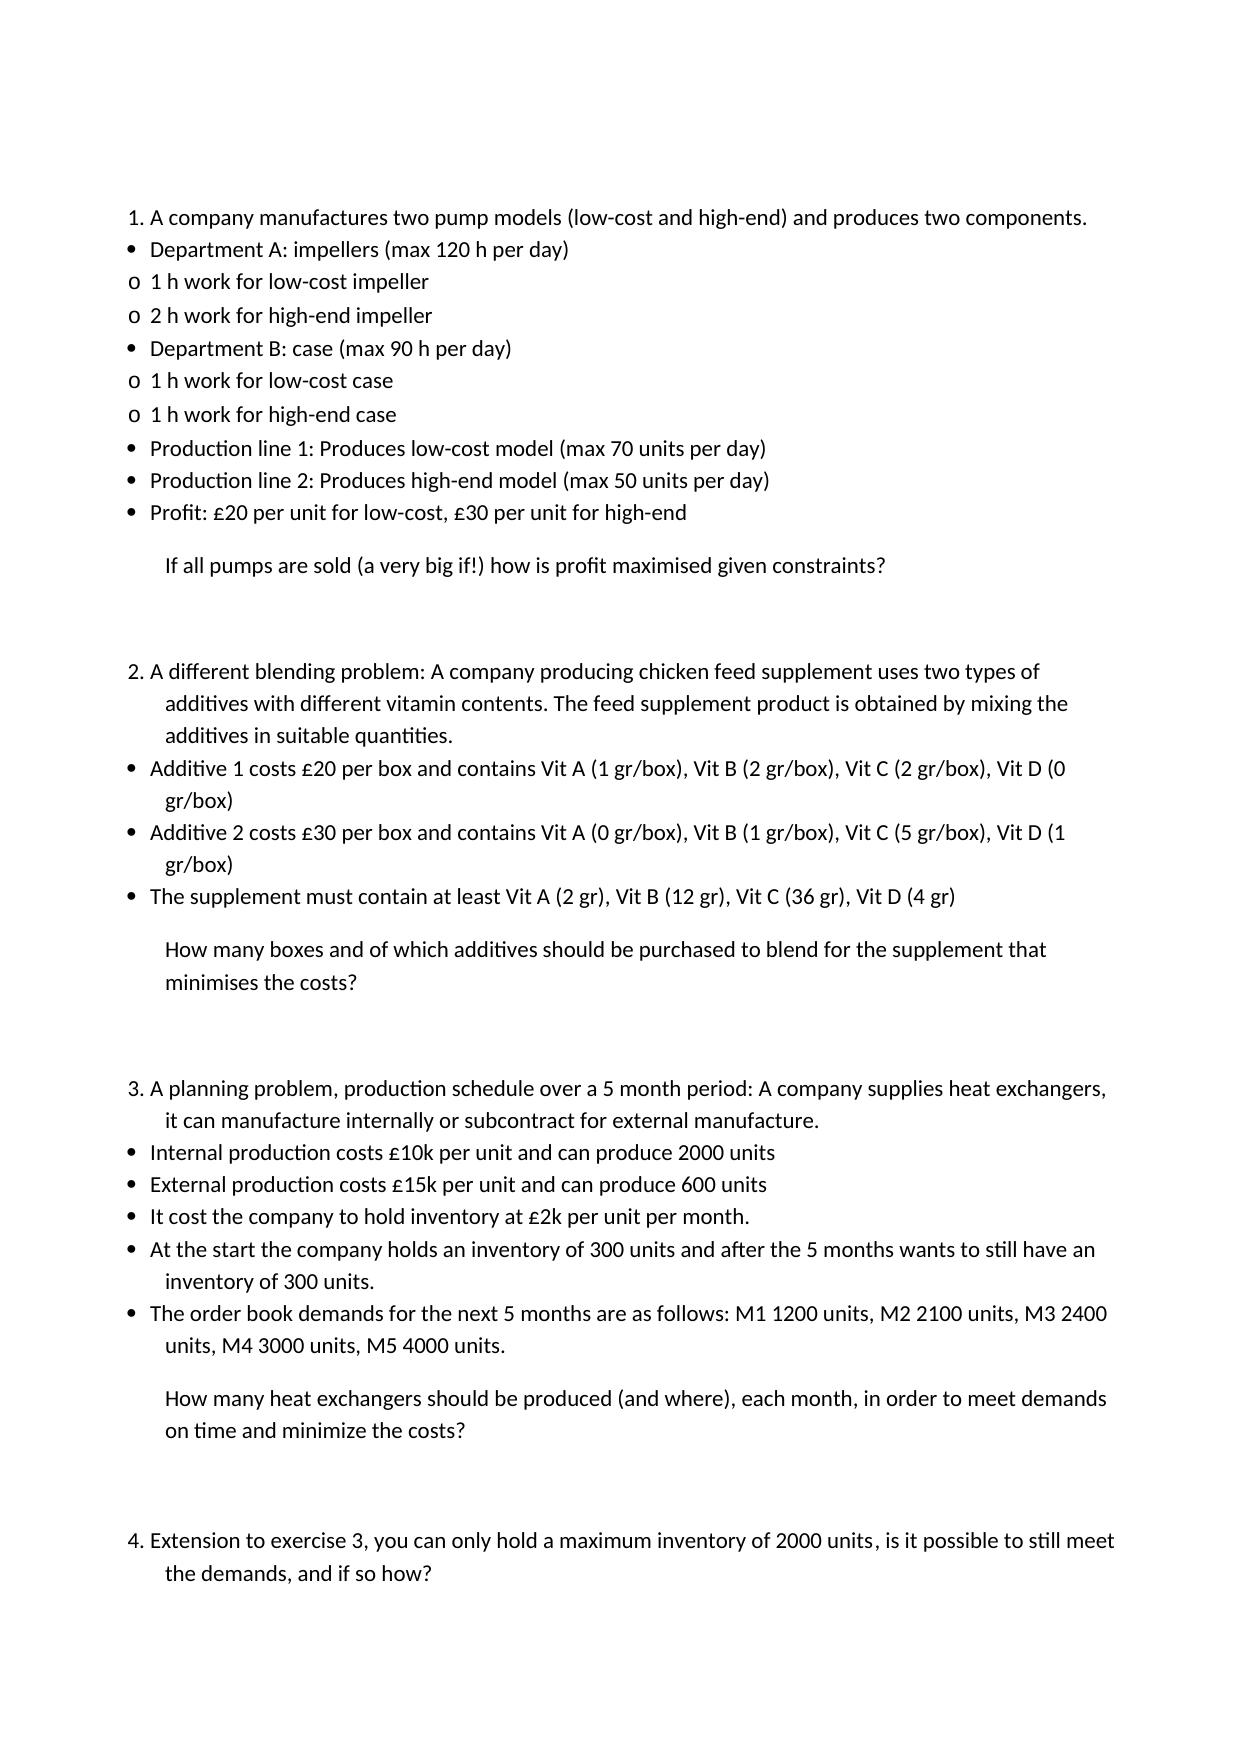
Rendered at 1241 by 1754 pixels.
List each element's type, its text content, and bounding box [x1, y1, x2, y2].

list Profit: £20 per unit for low-cost, £30 per unit for high-end [127, 498, 1122, 526]
list External production costs £15k per unit and can produce 600 units [127, 1170, 1122, 1198]
text How many boxes and of which additives should be purchased to blend for the supplement that minimises the costs? [165, 936, 1122, 996]
list 1 h work for low-cost impeller [127, 267, 1122, 297]
list The order book demands for the next 5 months are as follows: M1 1200 units, M2 2100 units, M3 2400 units, M4 3000 units, M5 4000 units. [127, 1299, 1122, 1359]
list A different blending problem: A company producing chicken feed supplement uses two types of additives with different vitamin contents. The feed supplement product is obtained by mixing the additives in suitable quantities. [127, 657, 1122, 749]
list Internal production costs £10k per unit and can produce 2000 units [127, 1138, 1122, 1166]
list A planning problem, production schedule over a 5 month period: A company supplies heat exchangers, it can manufacture internally or subcontract for external manufacture. [127, 1074, 1122, 1134]
list It cost the company to hold inventory at £2k per unit per month. [127, 1202, 1122, 1231]
list Extension to exercise 3, you can only hold a maximum inventory of 2000 units, is it possible to still meet the demands, and if so how? [127, 1527, 1122, 1587]
list A company manufactures two pump models (low-cost and high-end) and produces two components. [127, 203, 1122, 231]
list Department A: impellers (max 120 h per day) [127, 235, 1122, 263]
text If all pumps are sold (a very big if!) how is profit maximised given constraints? [165, 551, 1122, 579]
list 1 h work for low-cost case [127, 367, 1122, 396]
list Production line 2: Produces high-end model (max 50 units per day) [127, 466, 1122, 494]
list The supplement must contain at least Vit A (2 gr), Vit B (12 gr), Vit C (36 gr), Vit D (4 gr) [127, 882, 1122, 911]
list 1 h work for high-end case [127, 400, 1122, 429]
list Additive 1 costs £20 per box and contains Vit A (1 gr/box), Vit B (2 gr/box), Vit C (2 gr/box), Vit D (0 gr/box) [127, 754, 1122, 814]
list Production line 1: Produces low-cost model (max 70 units per day) [127, 434, 1122, 462]
list 2 h work for high-end impeller [127, 301, 1122, 330]
list Department B: case (max 90 h per day) [127, 334, 1122, 362]
list At the start the company holds an inventory of 300 units and after the 5 months wants to still have an inventory of 300 units. [127, 1235, 1122, 1295]
text How many heat exchangers should be produced (and where), each month, in order to meet demands on time and minimize the costs? [165, 1384, 1122, 1444]
list Additive 2 costs £30 per box and contains Vit A (0 gr/box), Vit B (1 gr/box), Vit C (5 gr/box), Vit D (1 gr/box) [127, 818, 1122, 878]
